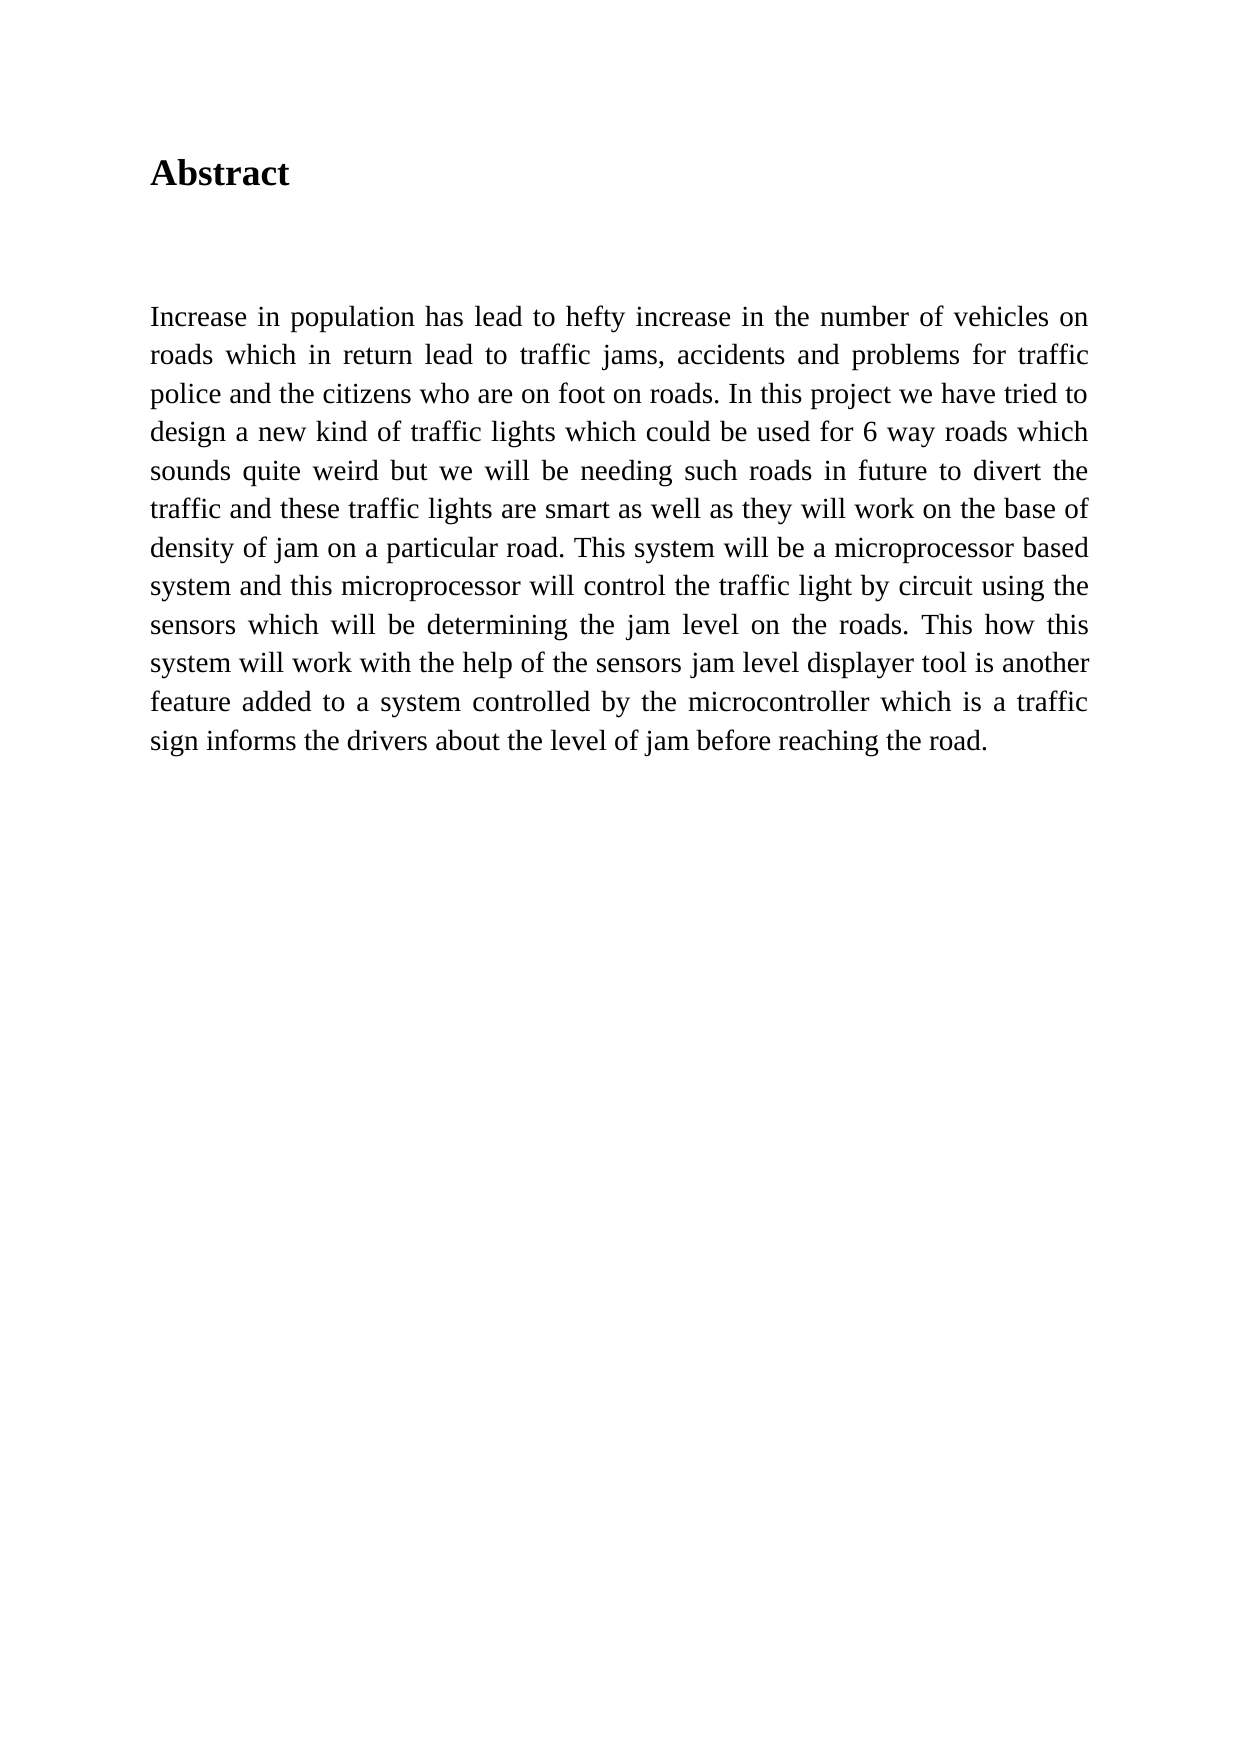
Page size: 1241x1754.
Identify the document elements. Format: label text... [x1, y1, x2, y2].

text Increase in population has lead to hefty increase in the number of vehicles on roads which in return lead to traffic jams, accidents and problems for traffic police and the citizens who are on foot on roads. In this project we have tried to design a new kind of traffic lights which could be used for 6 way roads which sounds quite weird but we will be needing such roads in future to divert the traffic and these traffic lights are smart as well as they will work on the base of density of jam on a particular road. This system will be a microprocessor based system and this microprocessor will control the traffic light by circuit using the sensors which will be determining the jam level on the roads. This how this system will work with the help of the sensors jam level displayer tool is another feature added to a system controlled by the microcontroller which is a traffic sign informs the drivers about the level of jam before reaching the road. [150, 299, 1090, 756]
text Abstract [150, 150, 1090, 193]
